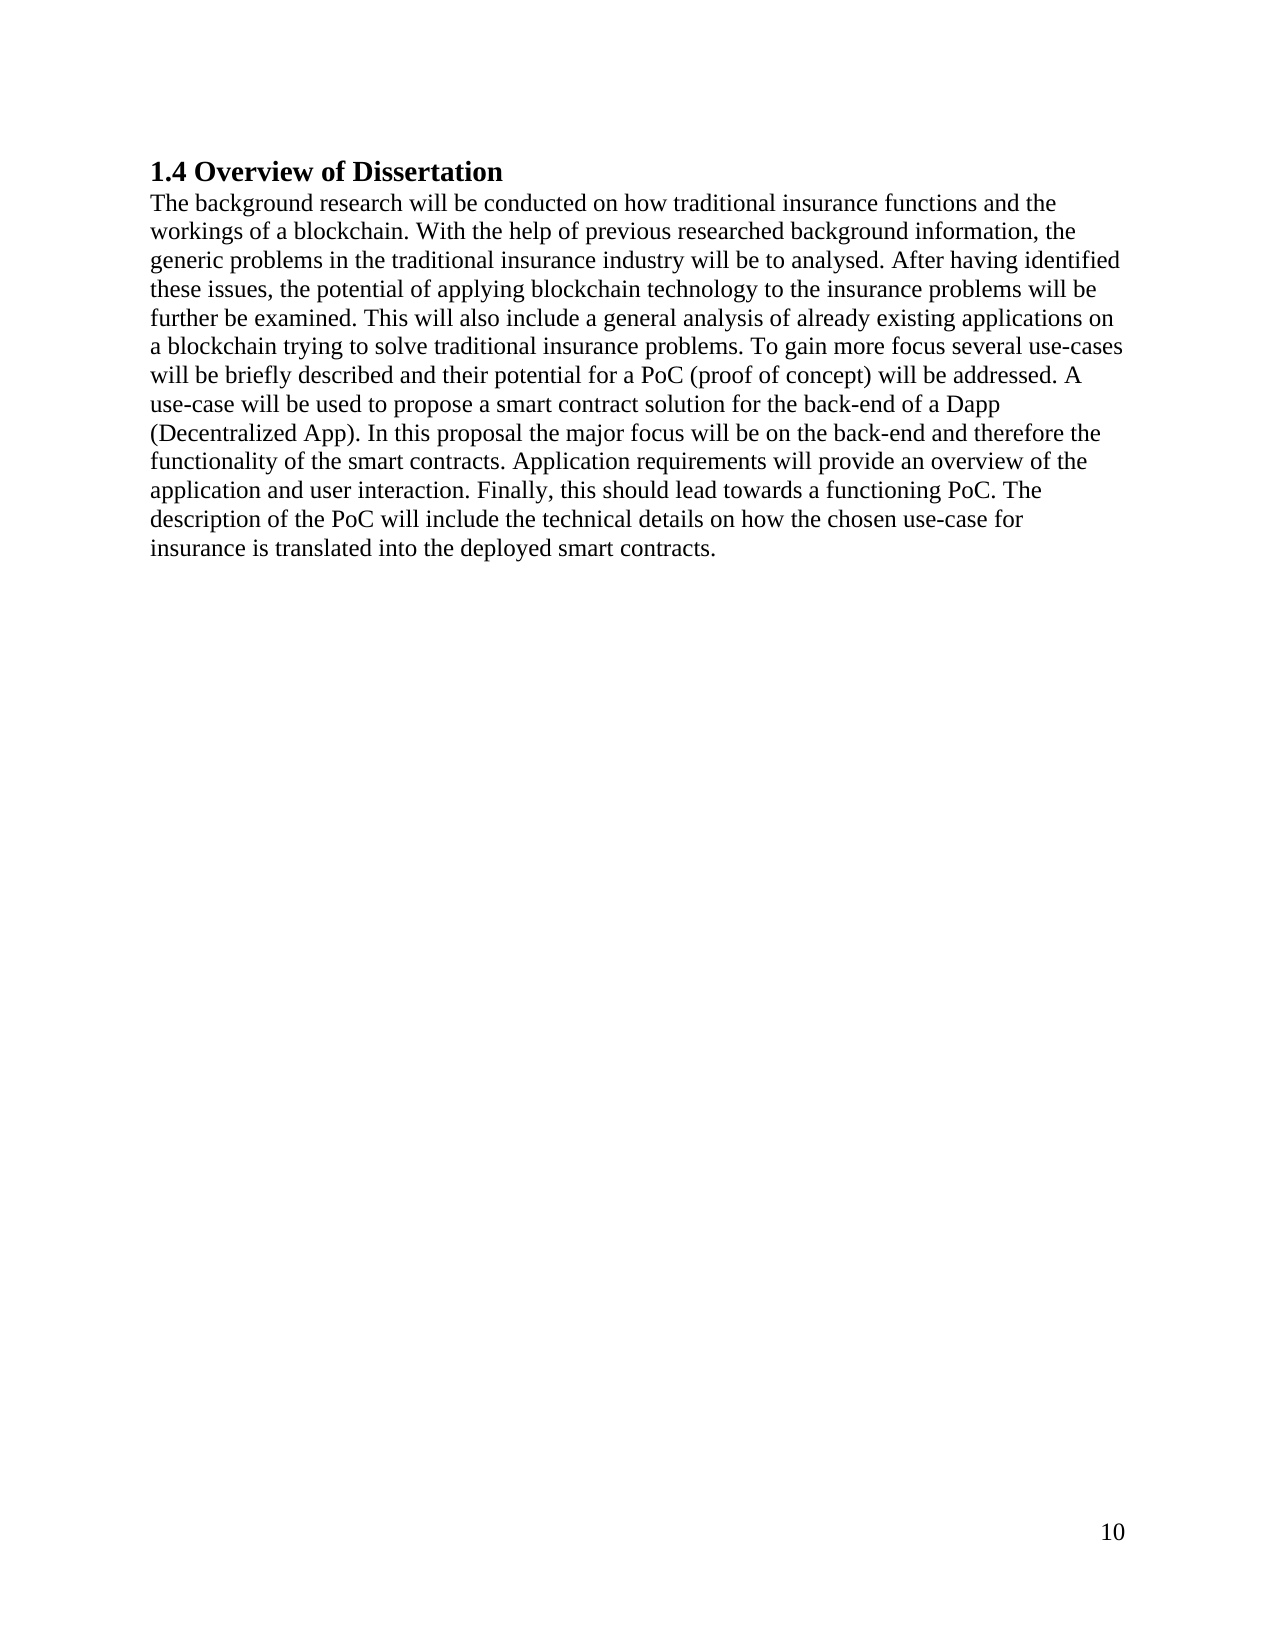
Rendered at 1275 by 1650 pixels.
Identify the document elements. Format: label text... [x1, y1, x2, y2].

subtitle 1.4 Overview of Dissertation [150, 154, 1125, 188]
text The background research will be conducted on how traditional insurance functions and the workings of a blockchain. With the help of previous researched background information, the generic problems in the traditional insurance industry will be to analysed. After having identified these issues, the potential of applying blockchain technology to the insurance problems will be further be examined. This will also include a general analysis of already existing applications on a blockchain trying to solve traditional insurance problems. To gain more focus several use-cases will be briefly described and their potential for a PoC (proof of concept) will be addressed. A use-case will be used to propose a smart contract solution for the back-end of a Dapp (Decentralized App). In this proposal the major focus will be on the back-end and therefore the functionality of the smart contracts. Application requirements will provide an overview of the application and user interaction. Finally, this should lead towards a functioning PoC. The description of the PoC will include the technical details on how the chosen use-case for insurance is translated into the deployed smart contracts. [150, 188, 1125, 561]
